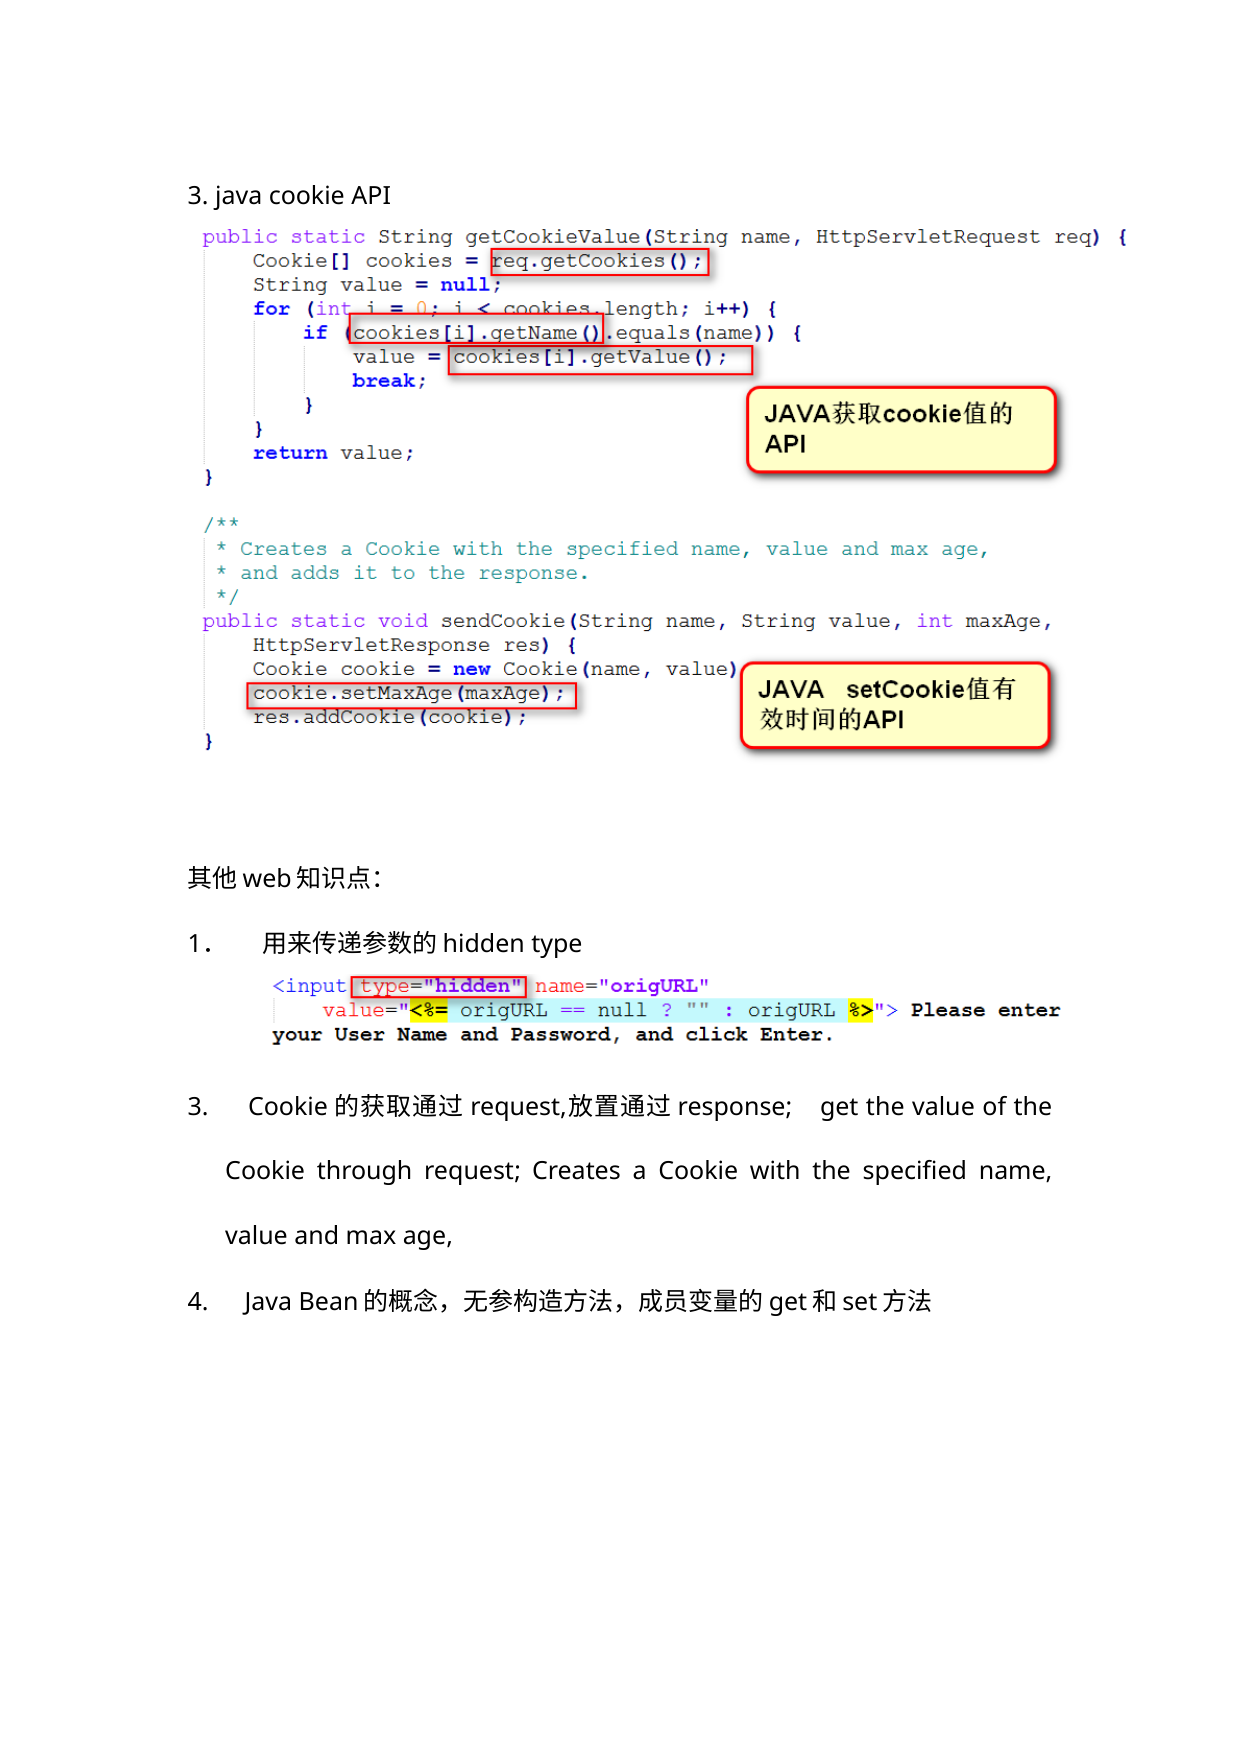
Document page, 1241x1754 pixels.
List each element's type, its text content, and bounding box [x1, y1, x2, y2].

list 用来传递参数的hidden type [187, 909, 1053, 974]
picture [262, 974, 1067, 1049]
text 其他web知识点： [187, 844, 1053, 909]
list Java Bean的概念，无参构造方法，成员变量的get和set方法 [187, 1267, 1053, 1332]
picture [187, 227, 1181, 770]
text 3. java cookie API [187, 162, 1053, 227]
list Cookie的获取通过request,放置通过response; get the value of the Cookie through request; Creates a Cookie with the specified name, value and max age, [187, 1072, 1053, 1267]
